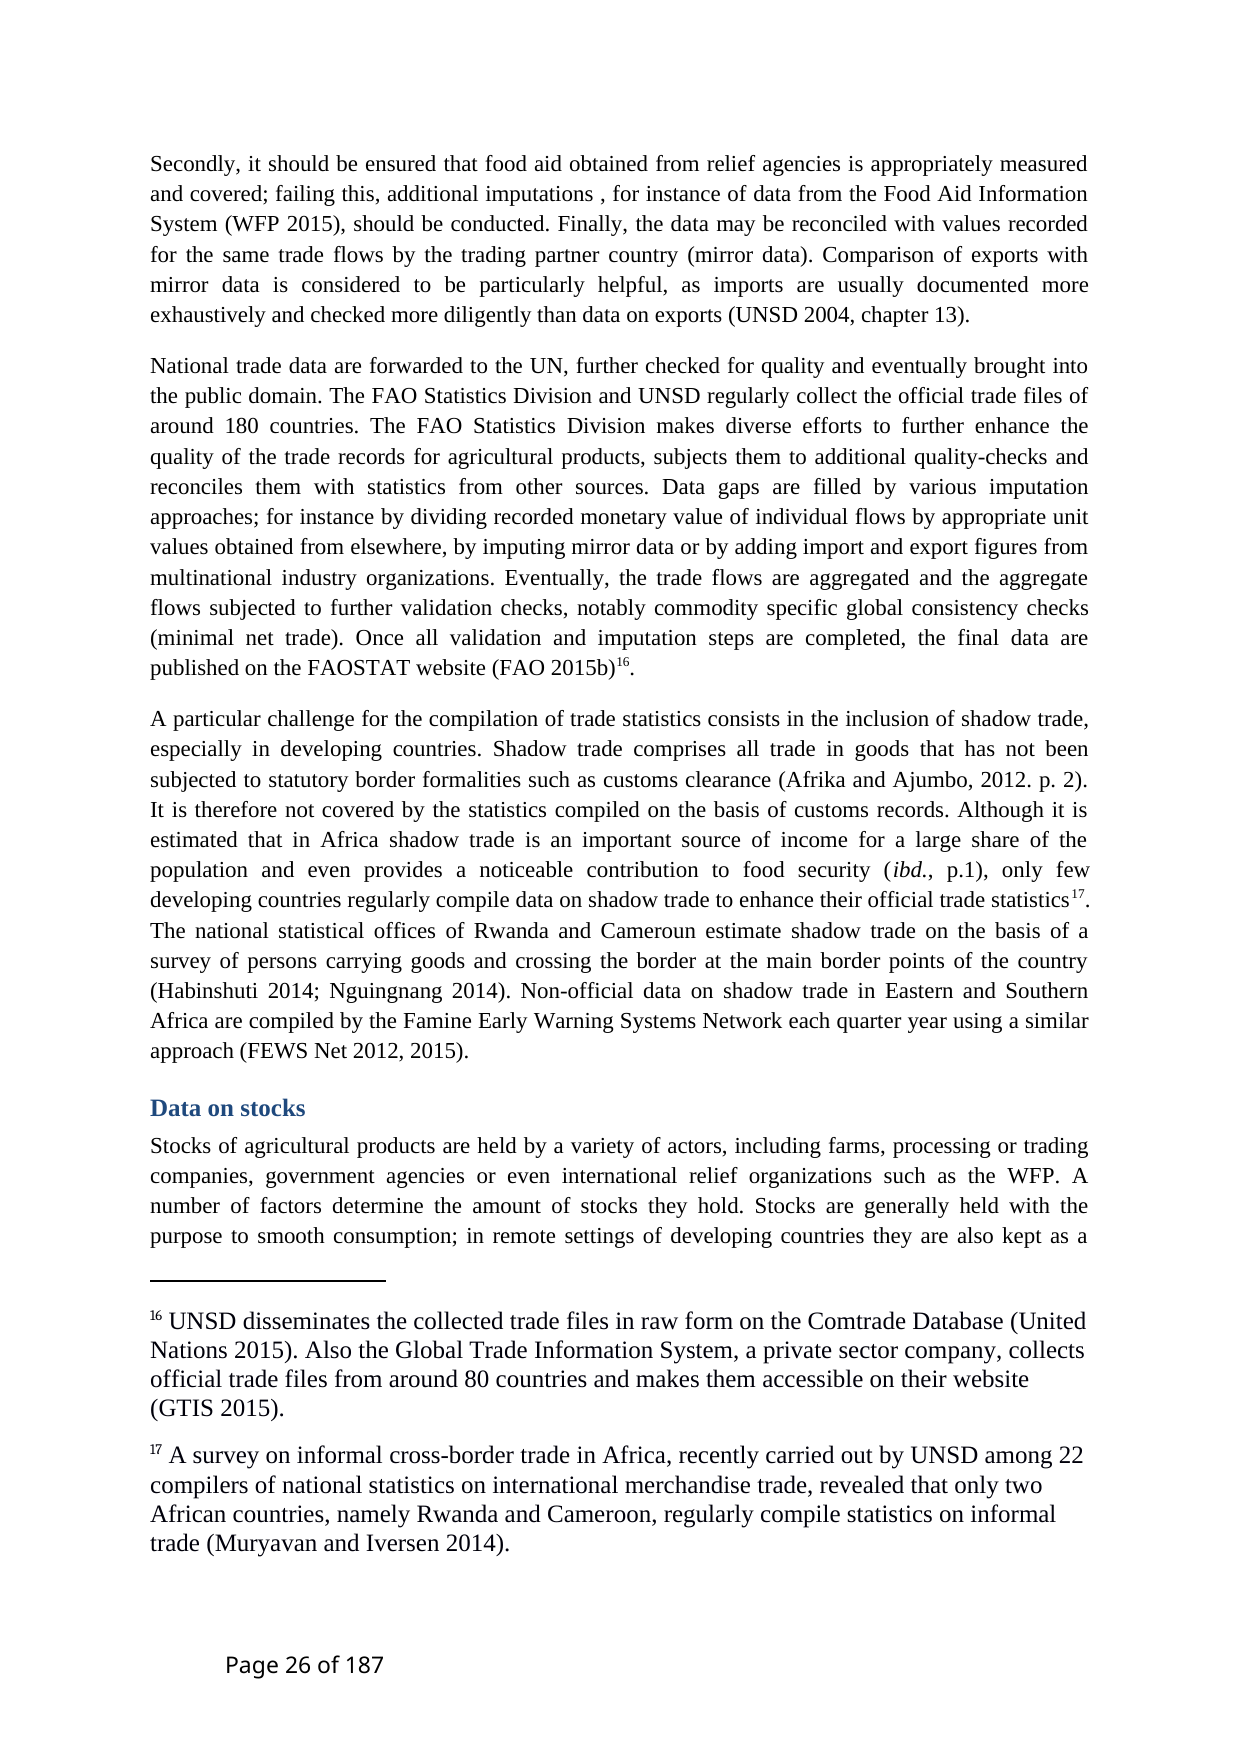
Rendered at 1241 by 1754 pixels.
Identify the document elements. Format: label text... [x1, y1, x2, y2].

text A particular challenge for the compilation of trade statistics consists in the inclusion of shadow trade, especially in developing countries. Shadow trade comprises all trade in goods that has not been subjected to statutory border formalities such as customs clearance (Afrika and Ajumbo, 2012. p. 2). It is therefore not covered by the statistics compiled on the basis of customs records. Although it is estimated that in Africa shadow trade is an important source of income for a large share of the population and even provides a noticeable contribution to food security (ibd., p.1), only few developing countries regularly compile data on shadow trade to enhance their official trade statistics. The national statistical offices of Rwanda and Cameroun estimate shadow trade on the basis of a survey of persons carrying goods and crossing the border at the main border points of the country (Habinshuti 2014; Nguingnang 2014). Non-official data on shadow trade in Eastern and Southern Africa are compiled by the Famine Early Warning Systems Network each quarter year using a similar approach (FEWS Net 2012, 2015). [150, 705, 1090, 1064]
text Secondly, it should be ensured that food aid obtained from relief agencies is appropriately measured and covered; failing this, additional imputations , for instance of data from the Food Aid Information System (WFP 2015), should be conducted. Finally, the data may be reconciled with values recorded for the same trade flows by the trading partner country (mirror data). Comparison of exports with mirror data is considered to be particularly helpful, as imports are usually documented more exhaustively and checked more diligently than data on exports (UNSD 2004, chapter 13). [150, 150, 1090, 327]
text National trade data are forwarded to the UN, further checked for quality and eventually brought into the public domain. The FAO Statistics Division and UNSD regularly collect the official trade files of around 180 countries. The FAO Statistics Division makes diverse efforts to further enhance the quality of the trade records for agricultural products, subjects them to additional quality-checks and reconciles them with statistics from other sources. Data gaps are filled by various imputation approaches; for instance by dividing recorded monetary value of individual flows by appropriate unit values obtained from elsewhere, by imputing mirror data or by adding import and export figures from multinational industry organizations. Eventually, the trade flows are aggregated and the aggregate flows subjected to further validation checks, notably commodity specific global consistency checks (minimal net trade). Once all validation and imputation steps are completed, the final data are published on the FAOSTAT website (FAO 2015b). [150, 352, 1090, 681]
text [150, 1132, 1090, 1249]
subtitle Data on stocks [150, 1093, 1090, 1121]
